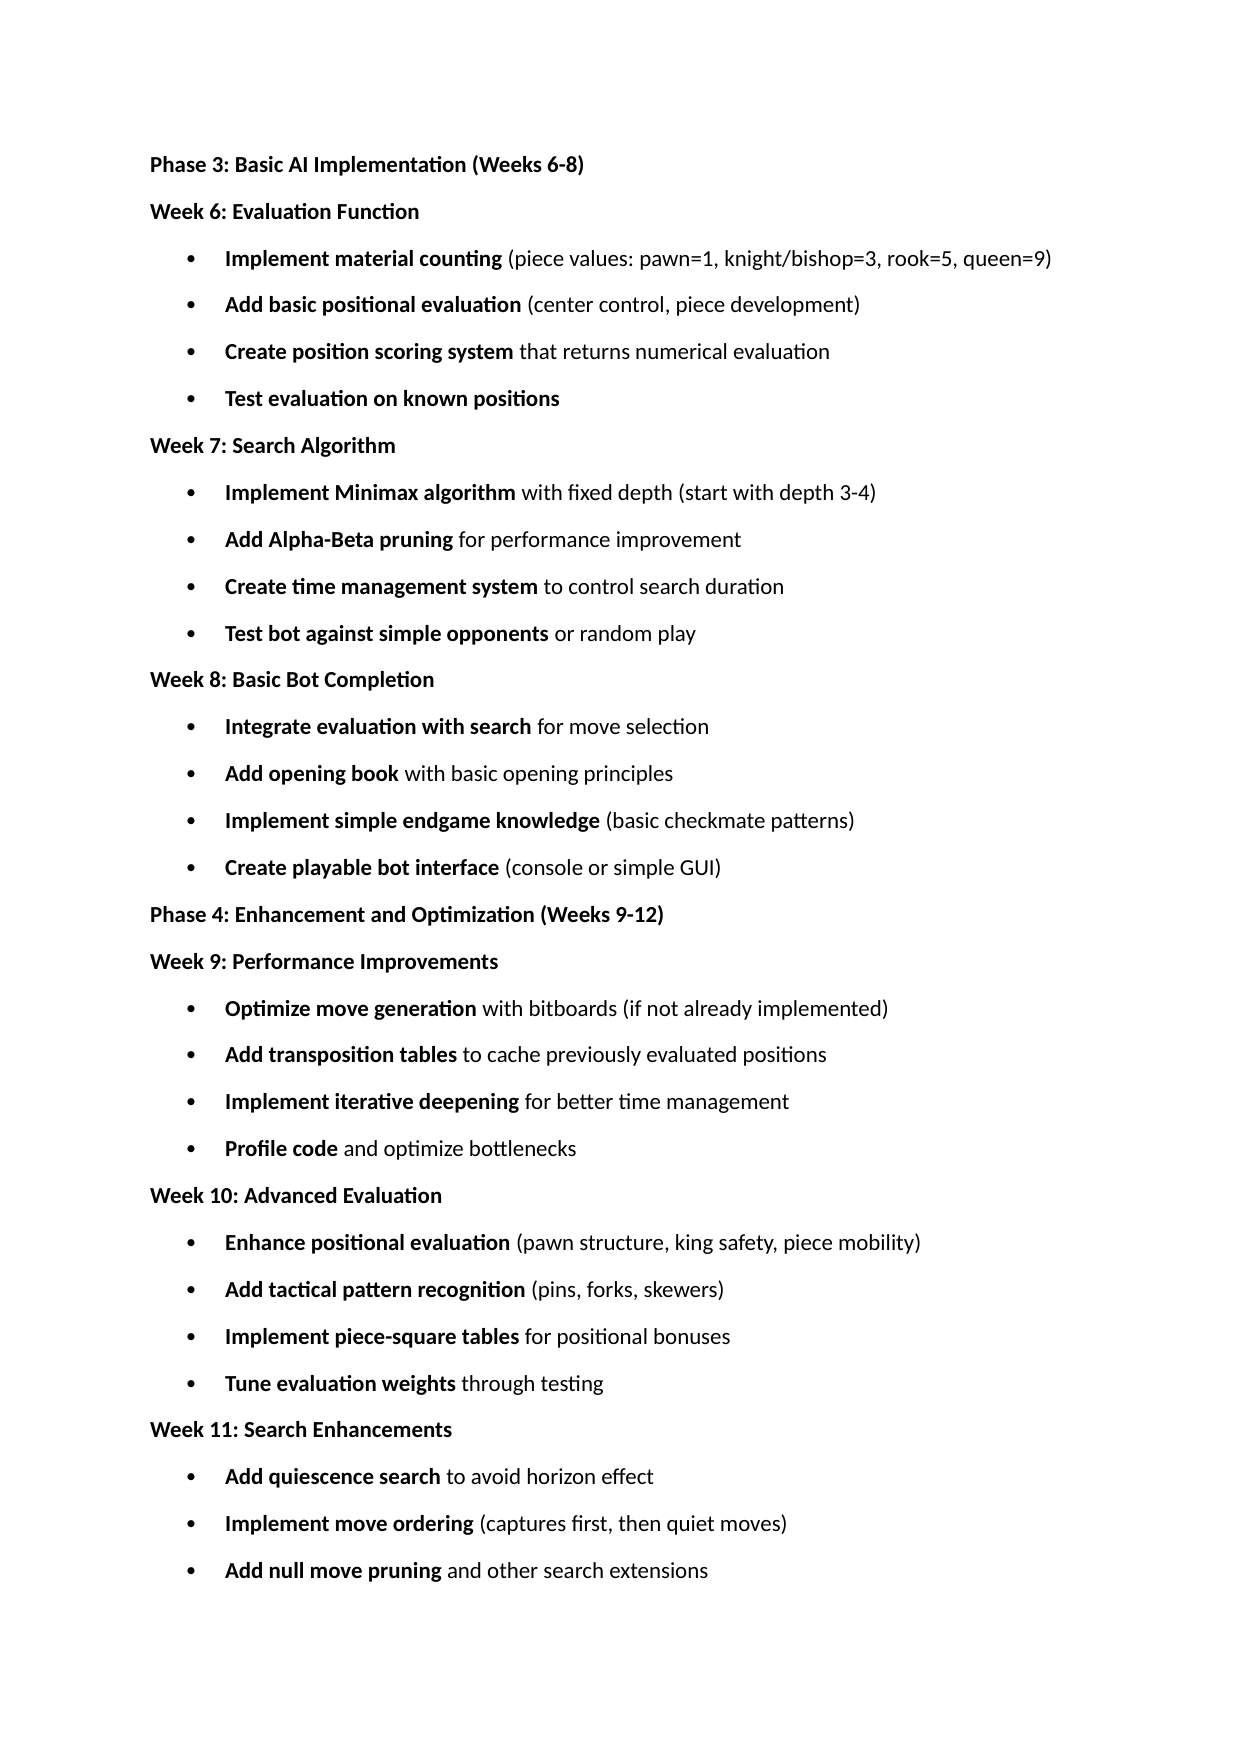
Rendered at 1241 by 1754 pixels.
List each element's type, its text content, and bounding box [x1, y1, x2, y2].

list Profile code and optimize bottlenecks [187, 1134, 1090, 1162]
list Implement material counting (piece values: pawn=1, knight/bishop=3, rook=5, queen=9) [187, 244, 1090, 272]
list Implement simple endgame knowledge (basic checkmate patterns) [187, 806, 1090, 834]
list Create playable bot interface (console or simple GUI) [187, 853, 1090, 881]
list Create position scoring system that returns numerical evaluation [187, 337, 1090, 366]
list Add opening book with basic opening principles [187, 759, 1090, 787]
list Add tactical pattern recognition (pins, forks, skewers) [187, 1275, 1090, 1303]
list Test evaluation on known positions [187, 384, 1090, 412]
text Phase 4: Enhancement and Optimization (Weeks 9-12) [150, 900, 1090, 928]
list Implement move ordering (captures first, then quiet moves) [187, 1509, 1090, 1537]
text Week 11: Search Enhancements [150, 1416, 1090, 1444]
list Tune evaluation weights through testing [187, 1369, 1090, 1397]
text Week 10: Advanced Evaluation [150, 1181, 1090, 1209]
list Add null move pruning and other search extensions [187, 1556, 1090, 1584]
text Week 7: Search Algorithm [150, 431, 1090, 459]
list Optimize move generation with bitboards (if not already implemented) [187, 994, 1090, 1022]
list Add basic positional evaluation (center control, piece development) [187, 291, 1090, 319]
list Add quiescence search to avoid horizon effect [187, 1462, 1090, 1491]
list Integrate evaluation with search for move selection [187, 712, 1090, 741]
text Phase 3: Basic AI Implementation (Weeks 6-8) [150, 150, 1090, 178]
text Week 6: Evaluation Function [150, 197, 1090, 225]
list Add Alpha-Beta pruning for performance improvement [187, 525, 1090, 553]
list Test bot against simple opponents or random play [187, 619, 1090, 647]
text Week 8: Basic Bot Completion [150, 666, 1090, 694]
list Implement iterative deepening for better time management [187, 1087, 1090, 1116]
list Enhance positional evaluation (pawn structure, king safety, piece mobility) [187, 1228, 1090, 1256]
list Implement Minimax algorithm with fixed depth (start with depth 3-4) [187, 478, 1090, 506]
list Implement piece-square tables for positional bonuses [187, 1322, 1090, 1350]
list Create time management system to control search duration [187, 572, 1090, 600]
text Week 9: Performance Improvements [150, 947, 1090, 975]
list Add transposition tables to cache previously evaluated positions [187, 1041, 1090, 1069]
